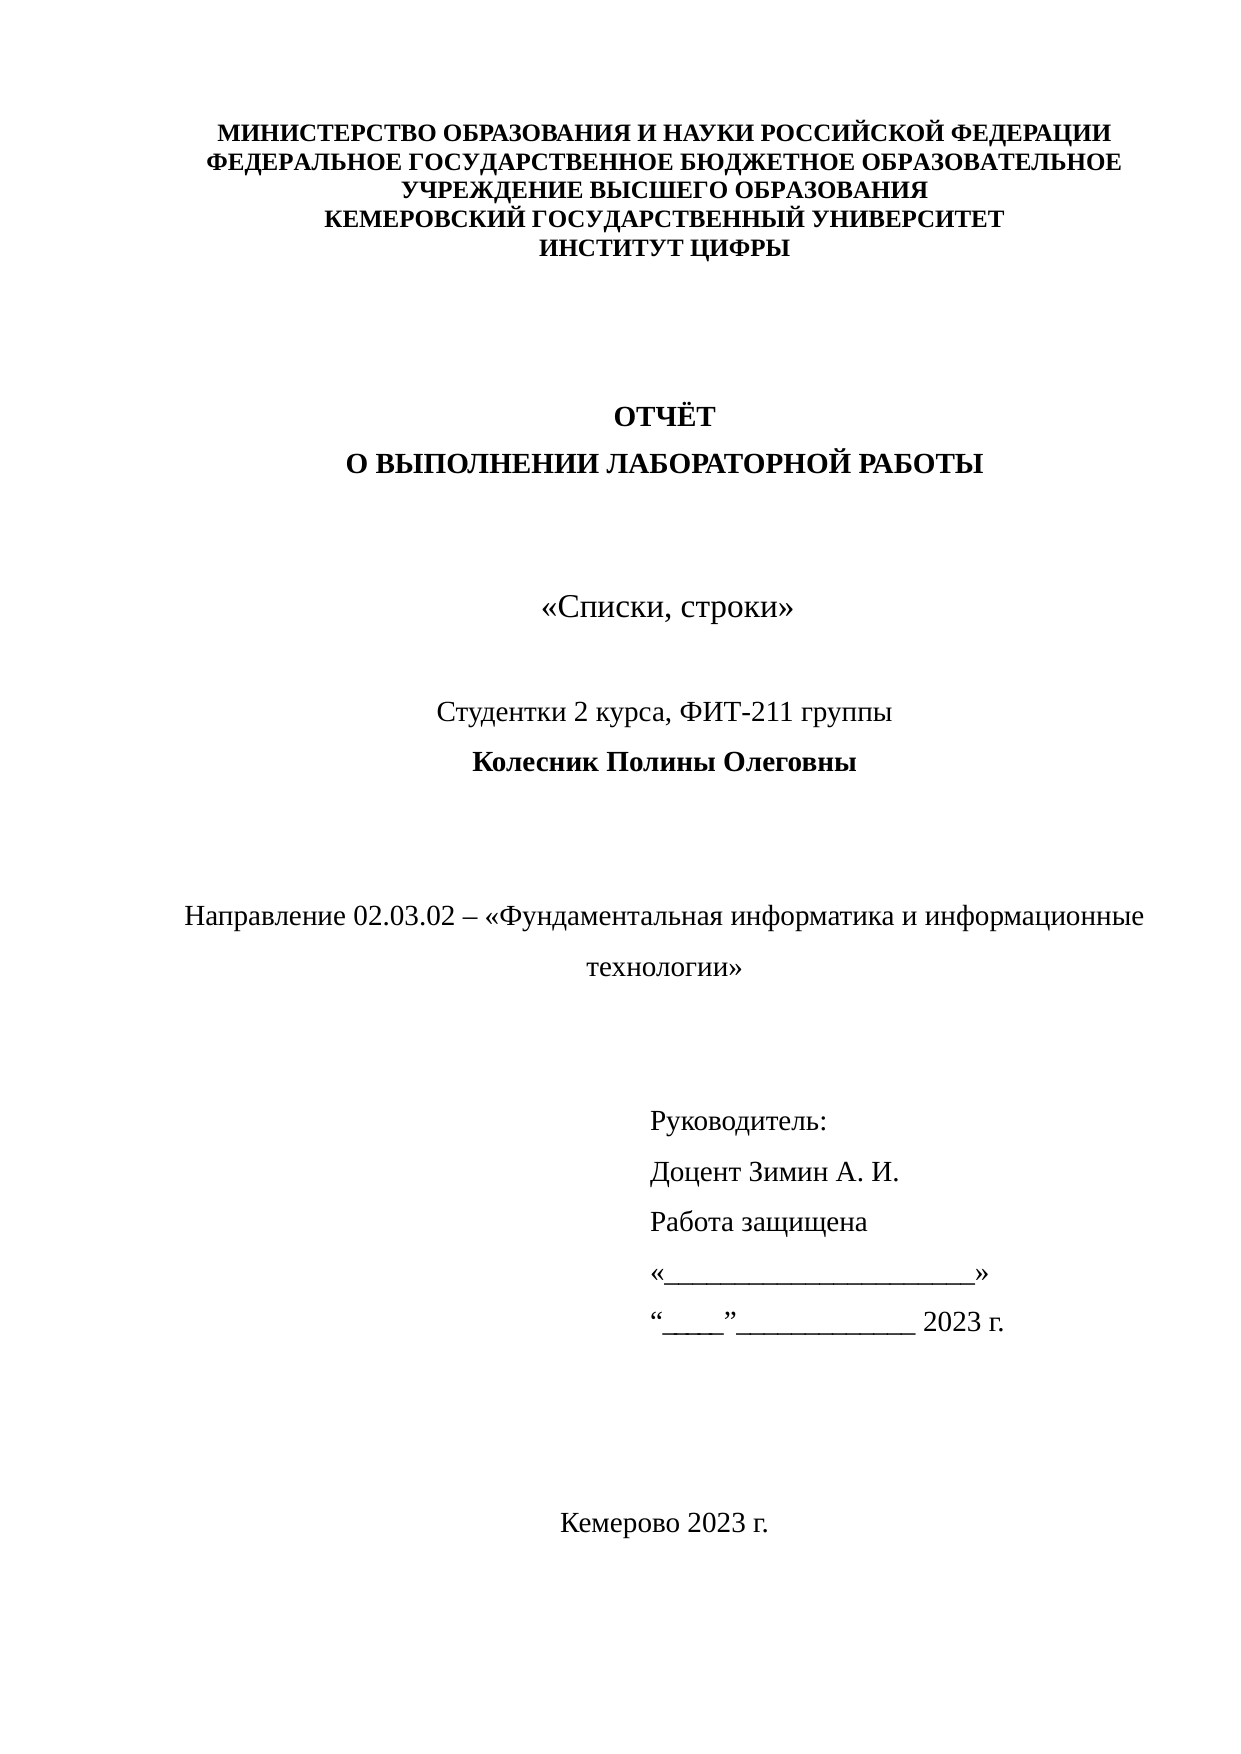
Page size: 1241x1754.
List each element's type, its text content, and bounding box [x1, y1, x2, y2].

text Работа защищена [133, 1204, 1152, 1237]
subtitle КЕМЕРОВСКИЙ ГОСУДАРСТВЕННЫЙ УНИВЕРСИТЕТ [177, 204, 1152, 233]
text Направление 02.03.02 – «Фундаментальная информатика и информационные технологии» [177, 898, 1152, 982]
text Руководитель: [133, 1103, 1152, 1137]
subtitle ФЕДЕРАЛЬНОЕ ГОСУДАРСТВЕННОЕ БЮДЖЕТНОЕ ОБРАЗОВАТЕЛЬНОЕ УЧРЕЖДЕНИЕ ВЫСШЕГО ОБРАЗОВАНИЯ [177, 147, 1152, 204]
text ИНСТИТУТ ЦИФРЫ [177, 233, 1152, 262]
text О ВЫПОЛНЕНИИ ЛАБОРАТОРНОЙ РАБОТЫ [177, 446, 1152, 479]
text Студентки 2 курса, ФИТ-211 группы [177, 694, 1152, 727]
text Доцент Зимин А. И. [133, 1154, 1152, 1187]
text МИНИСТЕРСТВО ОБРАЗОВАНИЯ И НАУКИ РОССИЙСКОЙ ФЕДЕРАЦИИ [177, 118, 1152, 147]
text ОТЧЁТ [177, 399, 1152, 433]
text «Списки, строки» [177, 586, 1152, 624]
text « » [133, 1254, 1152, 1288]
text Кемерово 2023 г. [177, 1505, 1152, 1538]
text Колесник Полины Олеговны [177, 744, 1152, 778]
text “ ” 2023 г. [133, 1304, 1152, 1338]
